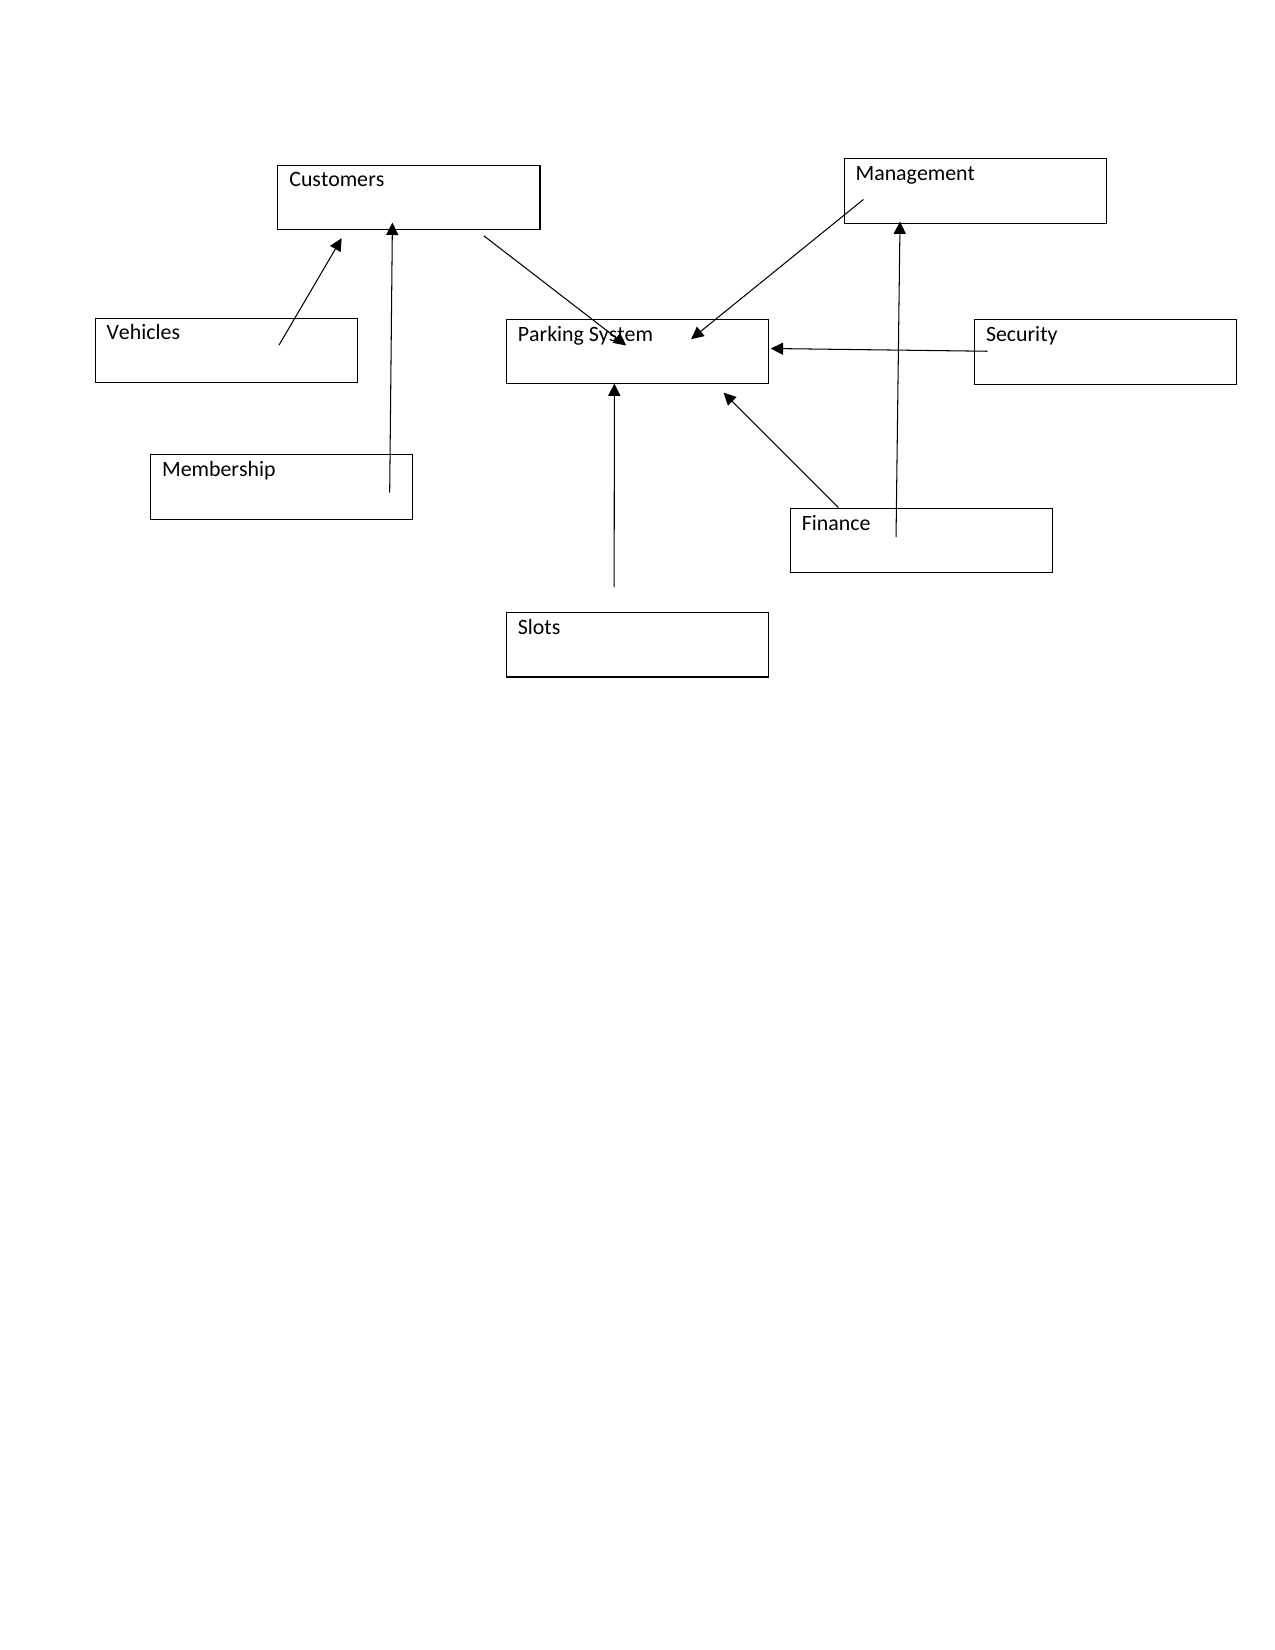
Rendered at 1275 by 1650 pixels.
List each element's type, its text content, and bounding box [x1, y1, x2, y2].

table_header Membership [151, 455, 412, 519]
table_header Vehicles [96, 319, 357, 382]
table_header Customers [278, 166, 539, 229]
table_header Slots [507, 613, 768, 676]
table_header Parking System [507, 320, 768, 383]
table_header Management [845, 159, 1106, 222]
table_header Finance [791, 509, 1052, 572]
table_header Security [975, 320, 1236, 383]
